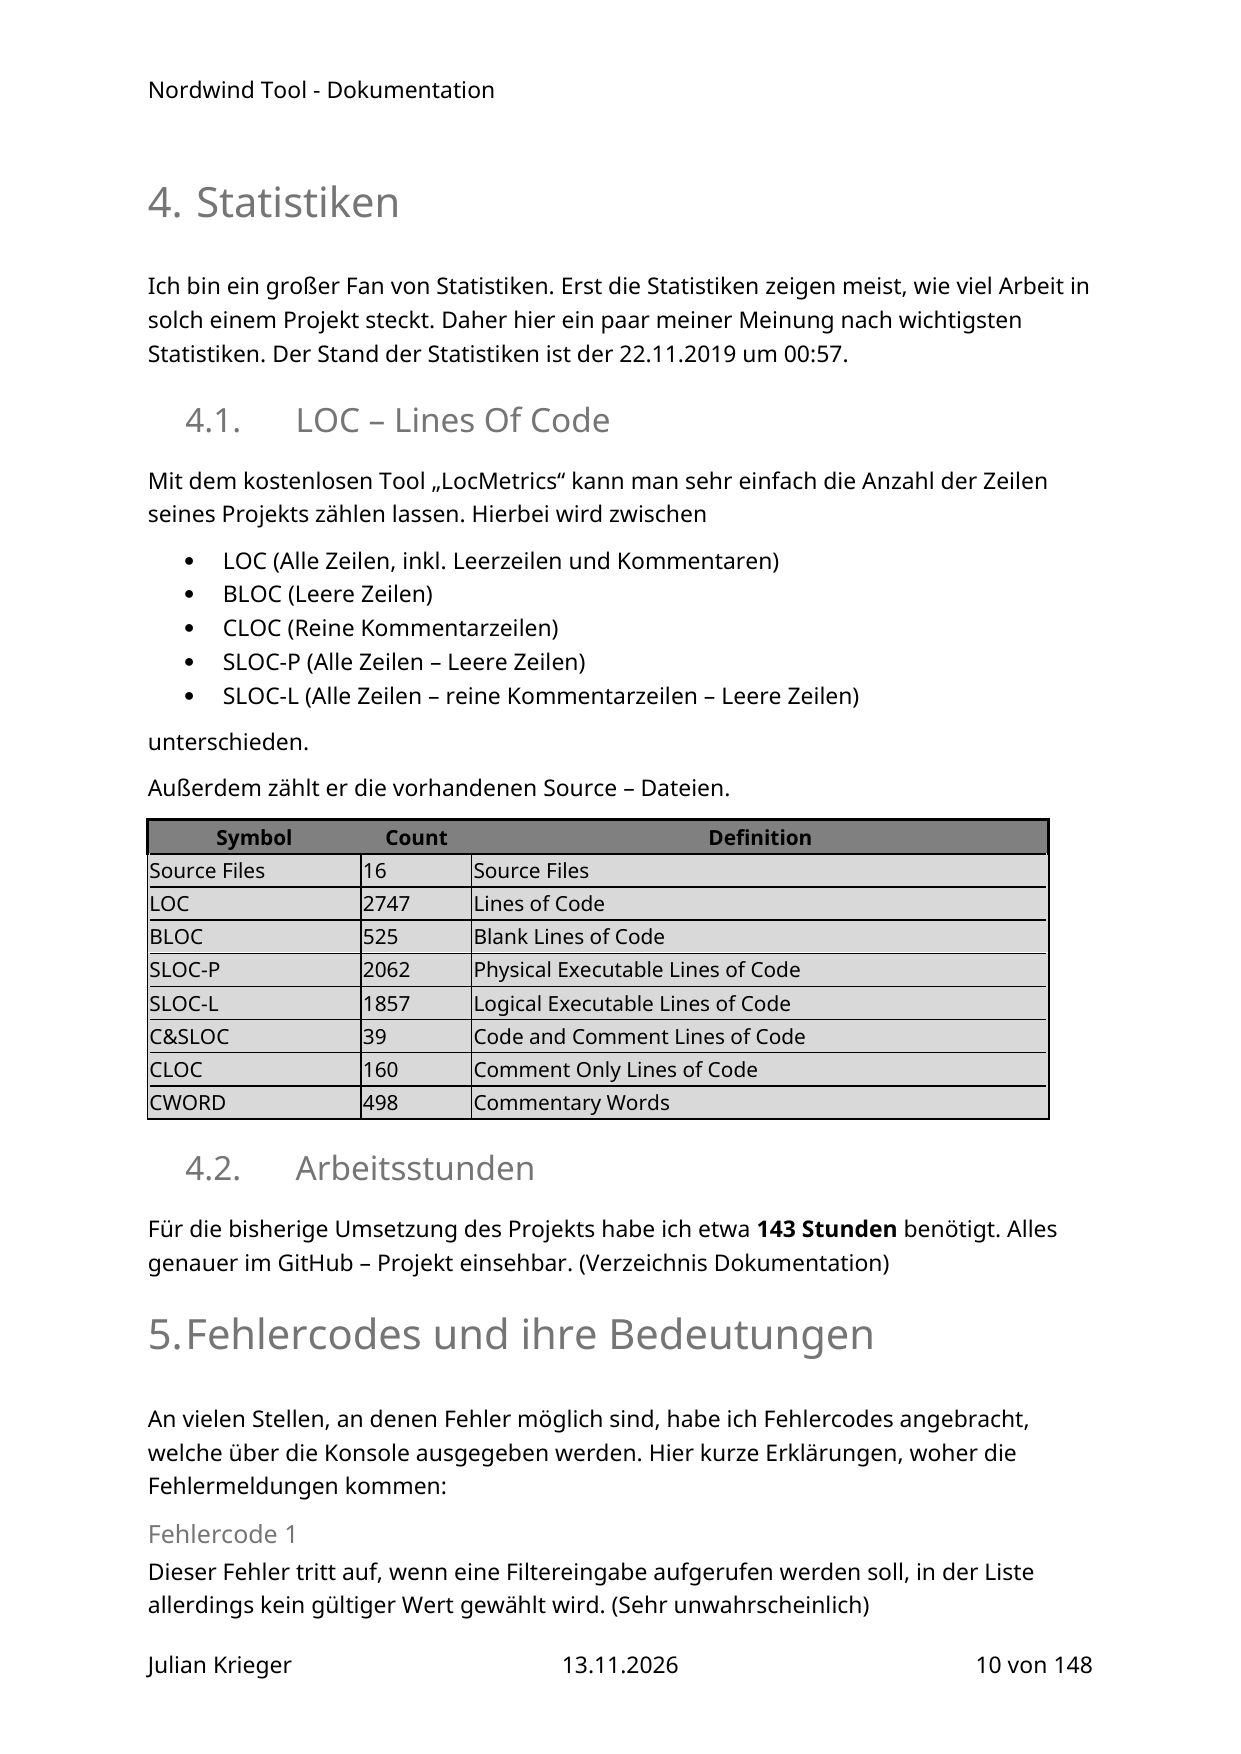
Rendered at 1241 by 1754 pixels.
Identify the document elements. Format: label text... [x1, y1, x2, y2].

table_cell CLOC [148, 1052, 360, 1085]
list SLOC-P (Alle Zeilen – Leere Zeilen) [185, 646, 1093, 677]
table_cell Commentary Words [472, 1085, 1048, 1118]
list LOC (Alle Zeilen, inkl. Leerzeilen und Kommentaren) [185, 544, 1093, 576]
table_cell Source Files [472, 853, 1048, 886]
table_cell Lines of Code [472, 886, 1048, 919]
text Fehlercodes und ihre Bedeutungen [148, 1305, 1093, 1362]
table_cell Physical Executable Lines of Code [472, 953, 1048, 986]
table_cell 160 [362, 1053, 471, 1085]
text unterschieden. [148, 726, 1093, 757]
text LOC – Lines Of Code [185, 396, 1093, 442]
table_cell 525 [362, 921, 471, 952]
text An vielen Stellen, an denen Fehler möglich sind, habe ich Fehlercodes angebracht, welche über die Konsole ausgegeben werden. Hier kurze Erklärungen, woher die Fehlermeldungen kommen: [148, 1403, 1093, 1502]
table_header Count [361, 821, 472, 853]
table_cell CWORD [148, 1085, 360, 1118]
table_cell Blank Lines of Code [472, 919, 1048, 952]
text Dieser Fehler tritt auf, wenn eine Filtereingabe aufgerufen werden soll, in der Liste allerdings kein gültiger Wert gewählt wird. (Sehr unwahrscheinlich) [148, 1556, 1093, 1621]
table_cell SLOC-L [148, 986, 360, 1019]
table_cell 16 [362, 855, 471, 886]
text Für die bisherige Umsetzung des Projekts habe ich etwa 143 Stunden benötigt. Alles genauer im GitHub – Projekt einsehbar. (Verzeichnis Dokumentation) [148, 1213, 1093, 1278]
table_header Definition [472, 821, 1047, 853]
text Außerdem zählt er die vorhandenen Source – Dateien. [148, 772, 1093, 803]
text Statistiken [148, 173, 1093, 229]
text Mit dem kostenlosen Tool „LocMetrics“ kann man sehr einfach die Anzahl der Zeilen seines Projekts zählen lassen. Hierbei wird zwischen [148, 464, 1093, 529]
table_cell 498 [362, 1087, 471, 1118]
table_header Symbol [149, 821, 361, 853]
table_cell 2062 [362, 954, 471, 986]
table_cell 1857 [362, 987, 471, 1019]
table_cell SLOC-P [148, 953, 360, 986]
text Ich bin ein großer Fan von Statistiken. Erst die Statistiken zeigen meist, wie viel Arbeit in solch einem Projekt steckt. Daher hier ein paar meiner Meinung nach wichtigsten Statistiken. Der Stand der Statistiken ist der 22.11.2019 um 00:57. [148, 270, 1093, 369]
table_cell Source Files [148, 853, 360, 886]
table_cell Comment Only Lines of Code [472, 1052, 1048, 1085]
subtitle Fehlercode 1 [148, 1517, 1093, 1551]
table_cell Logical Executable Lines of Code [472, 986, 1048, 1019]
table_cell 2747 [362, 888, 471, 919]
table_cell Code and Comment Lines of Code [472, 1019, 1048, 1052]
list SLOC-L (Alle Zeilen – reine Kommentarzeilen – Leere Zeilen) [185, 679, 1093, 711]
list BLOC (Leere Zeilen) [185, 578, 1093, 609]
table_cell C&SLOC [148, 1019, 360, 1052]
table_cell BLOC [148, 919, 360, 952]
table_cell LOC [148, 886, 360, 919]
list CLOC (Reine Kommentarzeilen) [185, 612, 1093, 643]
text Arbeitsstunden [185, 1144, 1093, 1190]
table_cell 39 [362, 1020, 471, 1052]
